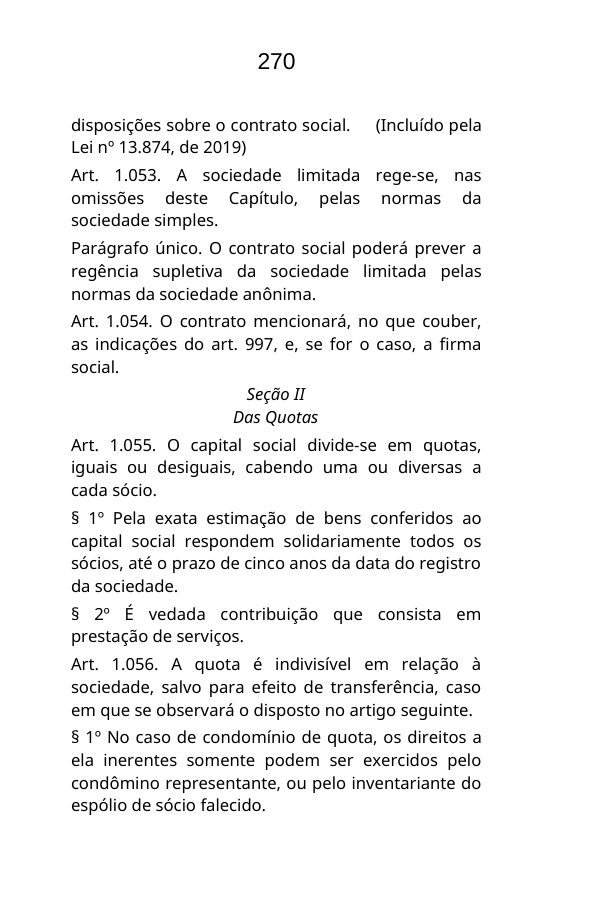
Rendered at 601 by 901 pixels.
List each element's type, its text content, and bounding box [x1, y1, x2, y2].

text Parágrafo único. O contrato social poderá prever a regência supletiva da sociedade limitada pelas normas da sociedade anônima. [71, 237, 482, 305]
text § 1º Pela exata estimação de bens conferidos ao capital social respondem solidariamente todos os sócios, até o prazo de cinco anos da data do registro da sociedade. [71, 506, 482, 597]
text § 1º No caso de condomínio de quota, os direitos a ela inerentes somente podem ser exercidos pelo condômino representante, ou pelo inventariante do espólio de sócio falecido. [71, 726, 482, 817]
text Seção II Das Quotas [71, 383, 482, 428]
text § 2º É vedada contribuição que consista em prestação de serviços. [71, 602, 482, 648]
text Art. 1.055. O capital social divide-se em quotas, iguais ou desiguais, cabendo uma ou diversas a cada sócio. [71, 433, 482, 501]
text Art. 1.054. O contrato mencionará, no que couber, as indicações do art. 997, e, se for o caso, a firma social. [71, 310, 482, 378]
text Art. 1.053. A sociedade limitada rege-se, nas omissões deste Capítulo, pelas normas da sociedade simples. [71, 163, 482, 232]
text Art. 1.056. A quota é indivisível em relação à sociedade, salvo para efeito de transferência, caso em que se observará o disposto no artigo seguinte. [71, 653, 482, 721]
